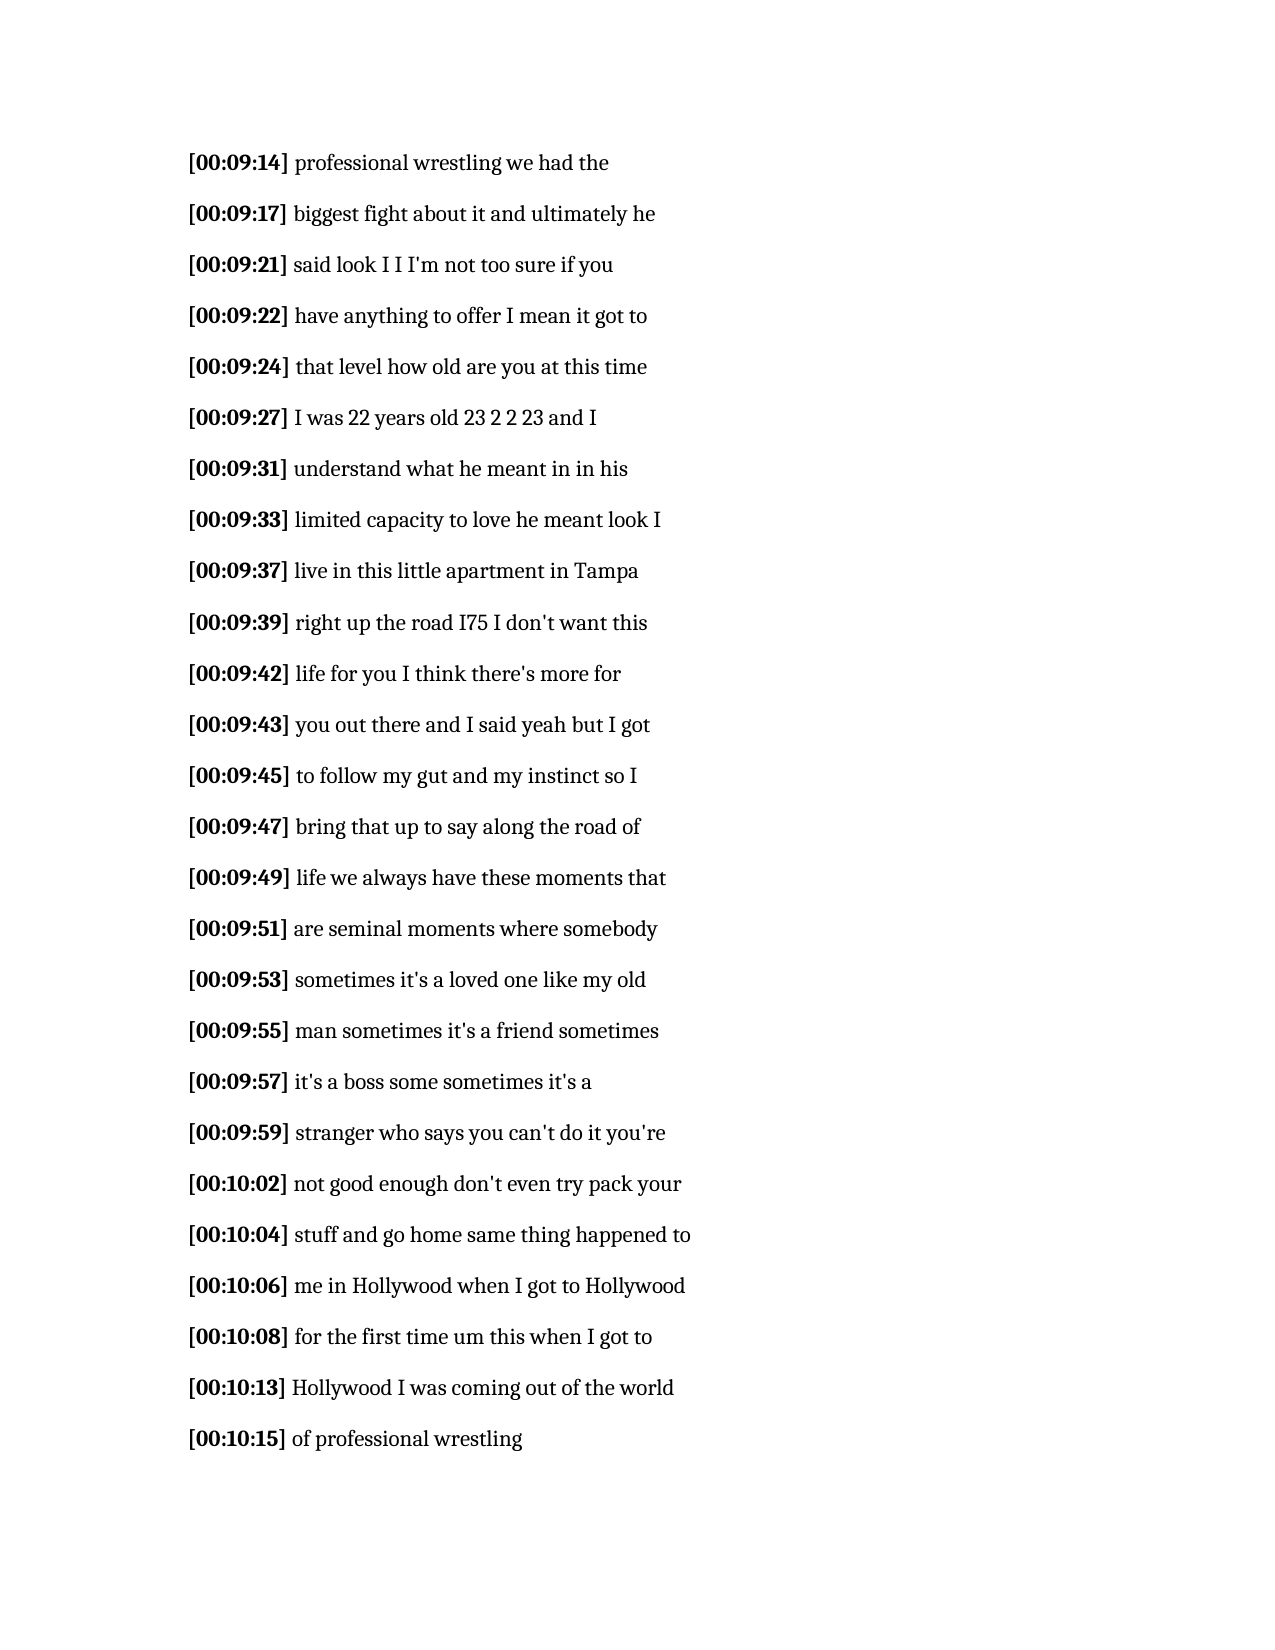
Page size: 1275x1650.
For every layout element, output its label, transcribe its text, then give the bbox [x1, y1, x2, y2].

text [00:09:59] stranger who says you can't do it you're [187, 1120, 1087, 1146]
text [00:09:51] are seminal moments where somebody [187, 916, 1087, 942]
text [00:10:08] for the first time um this when I got to [187, 1324, 1087, 1350]
text [00:09:31] understand what he meant in in his [187, 456, 1087, 483]
text [00:09:21] said look I I I'm not too sure if you [187, 252, 1087, 278]
text [00:10:02] not good enough don't even try pack your [187, 1171, 1087, 1197]
text [00:09:47] bring that up to say along the road of [187, 813, 1087, 840]
text [00:09:57] it's a boss some sometimes it's a [187, 1069, 1087, 1095]
text [00:09:17] biggest fight about it and ultimately he [187, 201, 1087, 227]
text [00:10:06] me in Hollywood when I got to Hollywood [187, 1273, 1087, 1299]
text [00:10:15] of professional wrestling [187, 1426, 1087, 1452]
text [00:09:27] I was 22 years old 23 2 2 23 and I [187, 405, 1087, 432]
text [00:09:49] life we always have these moments that [187, 864, 1087, 891]
text [00:09:45] to follow my gut and my instinct so I [187, 762, 1087, 789]
text [00:09:14] professional wrestling we had the [187, 150, 1087, 176]
text [00:09:33] limited capacity to love he meant look I [187, 507, 1087, 534]
text [00:09:39] right up the road I75 I don't want this [187, 609, 1087, 636]
text [00:10:04] stuff and go home same thing happened to [187, 1222, 1087, 1248]
text [00:09:42] life for you I think there's more for [187, 660, 1087, 687]
text [00:09:55] man sometimes it's a friend sometimes [187, 1018, 1087, 1044]
text [00:09:43] you out there and I said yeah but I got [187, 711, 1087, 738]
text [00:09:24] that level how old are you at this time [187, 354, 1087, 381]
text [00:09:53] sometimes it's a loved one like my old [187, 967, 1087, 993]
text [00:10:13] Hollywood I was coming out of the world [187, 1375, 1087, 1401]
text [00:09:22] have anything to offer I mean it got to [187, 303, 1087, 329]
text [00:09:37] live in this little apartment in Tampa [187, 558, 1087, 585]
